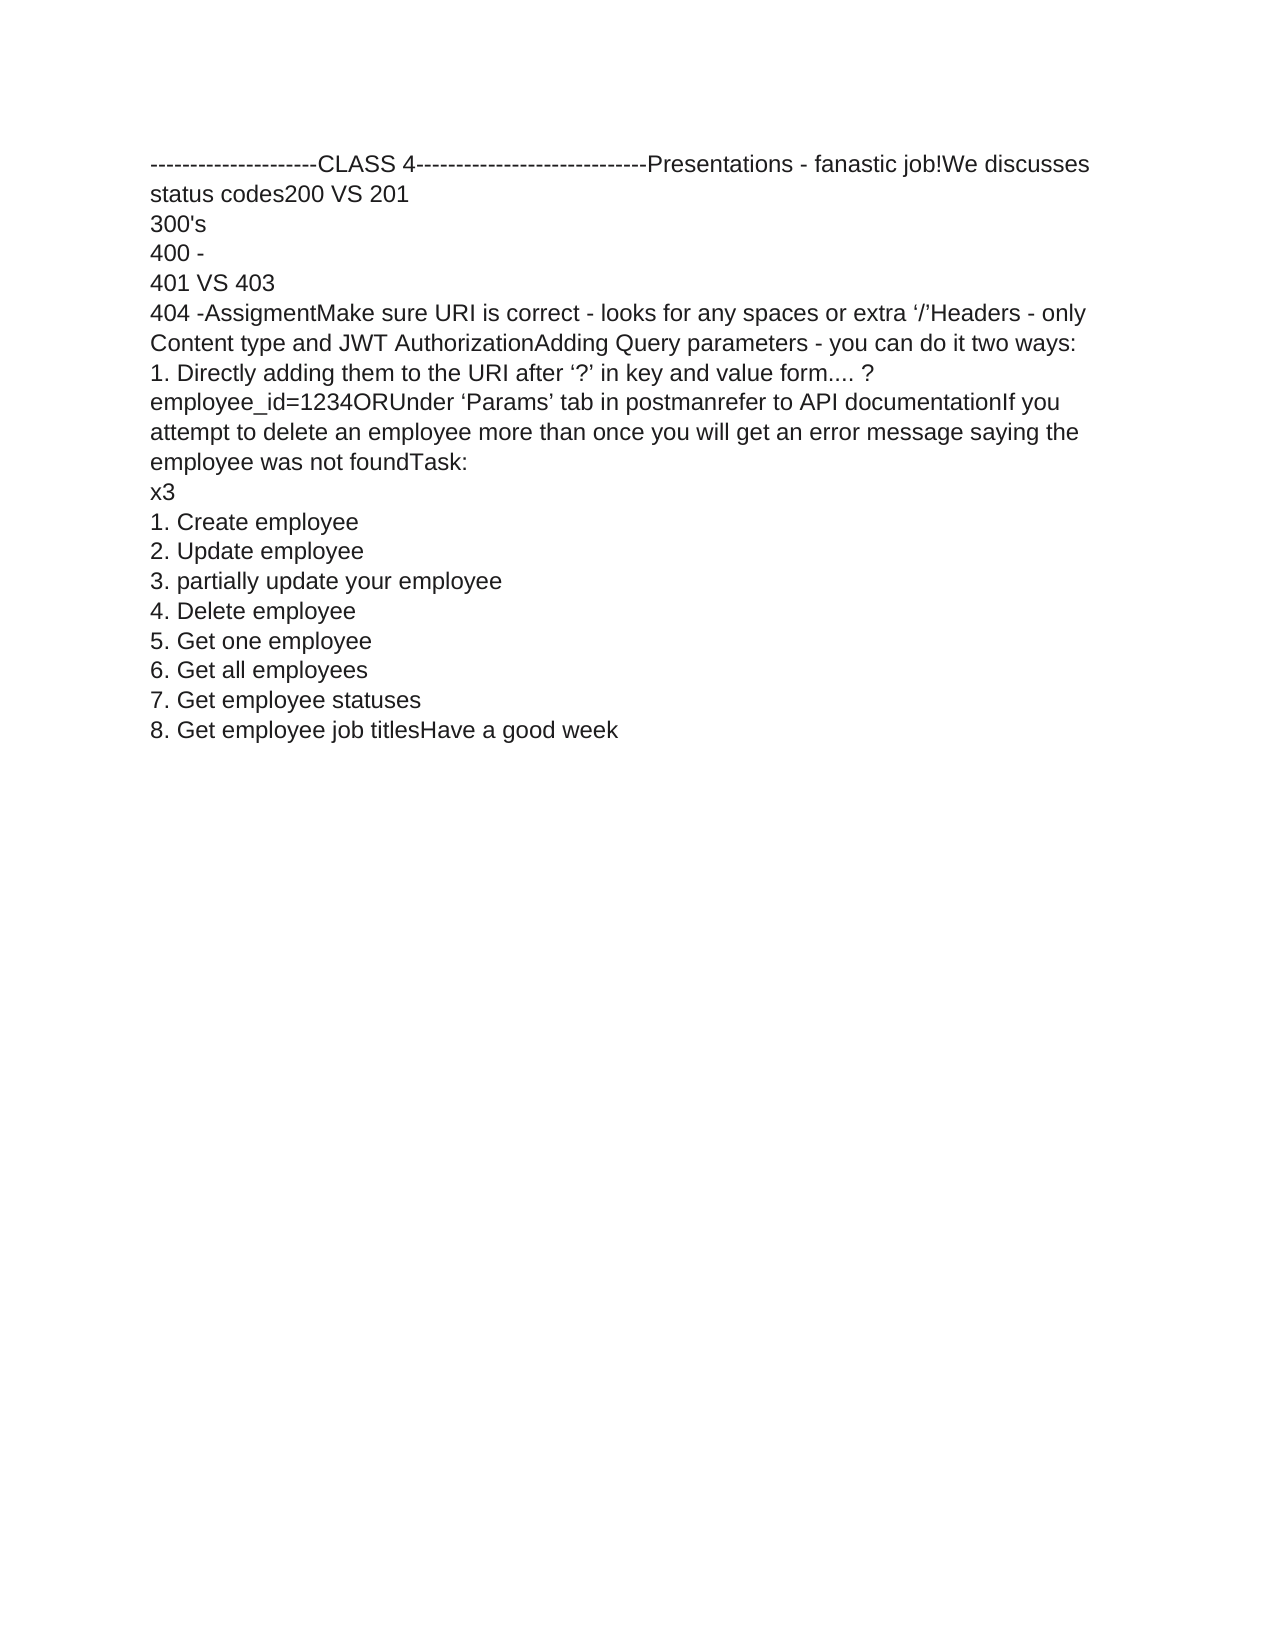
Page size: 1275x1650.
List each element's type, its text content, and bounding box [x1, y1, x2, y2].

text ---------------------CLASS 4-----------------------------Presentations - fanastic job!We discusses status codes200 VS 201 300's 400 - 401 VS 403 404 -AssigmentMake sure URI is correct - looks for any spaces or extra ‘/’Headers - only Content type and JWT AuthorizationAdding Query parameters - you can do it two ways: 1. Directly adding them to the URI after ‘?’ in key and value form.... ?employee_id=1234ORUnder ‘Params’ tab in postmanrefer to API documentationIf you attempt to delete an employee more than once you will get an error message saying the employee was not foundTask: x3 1. Create employee 2. Update employee 3. partially update your employee 4. Delete employee 5. Get one employee 6. Get all employees 7. Get employee statuses 8. Get employee job titlesHave a good week [150, 150, 1125, 744]
